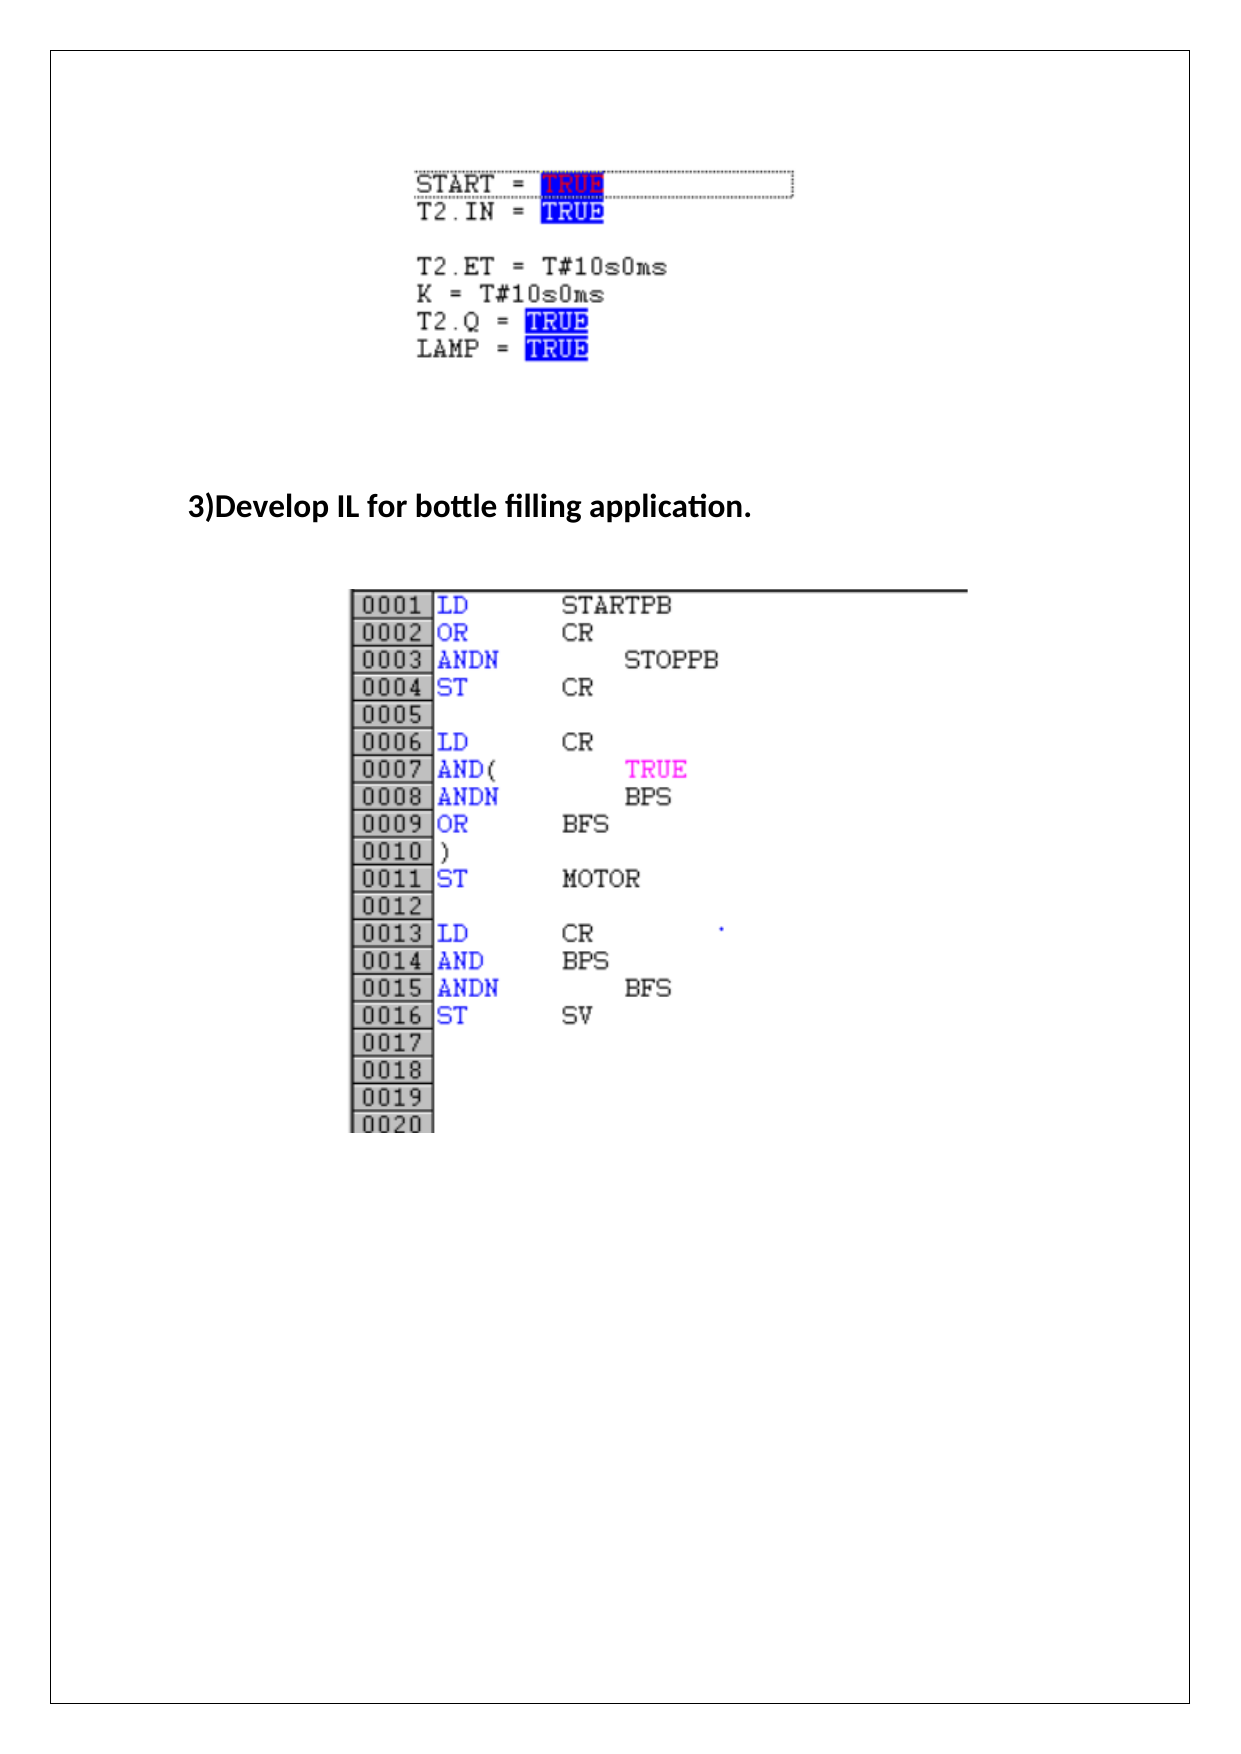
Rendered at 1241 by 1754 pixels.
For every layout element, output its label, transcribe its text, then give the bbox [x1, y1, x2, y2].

text 3)Develop IL for bottle filling application. [187, 485, 1090, 525]
picture [347, 589, 968, 1133]
picture [413, 150, 902, 422]
